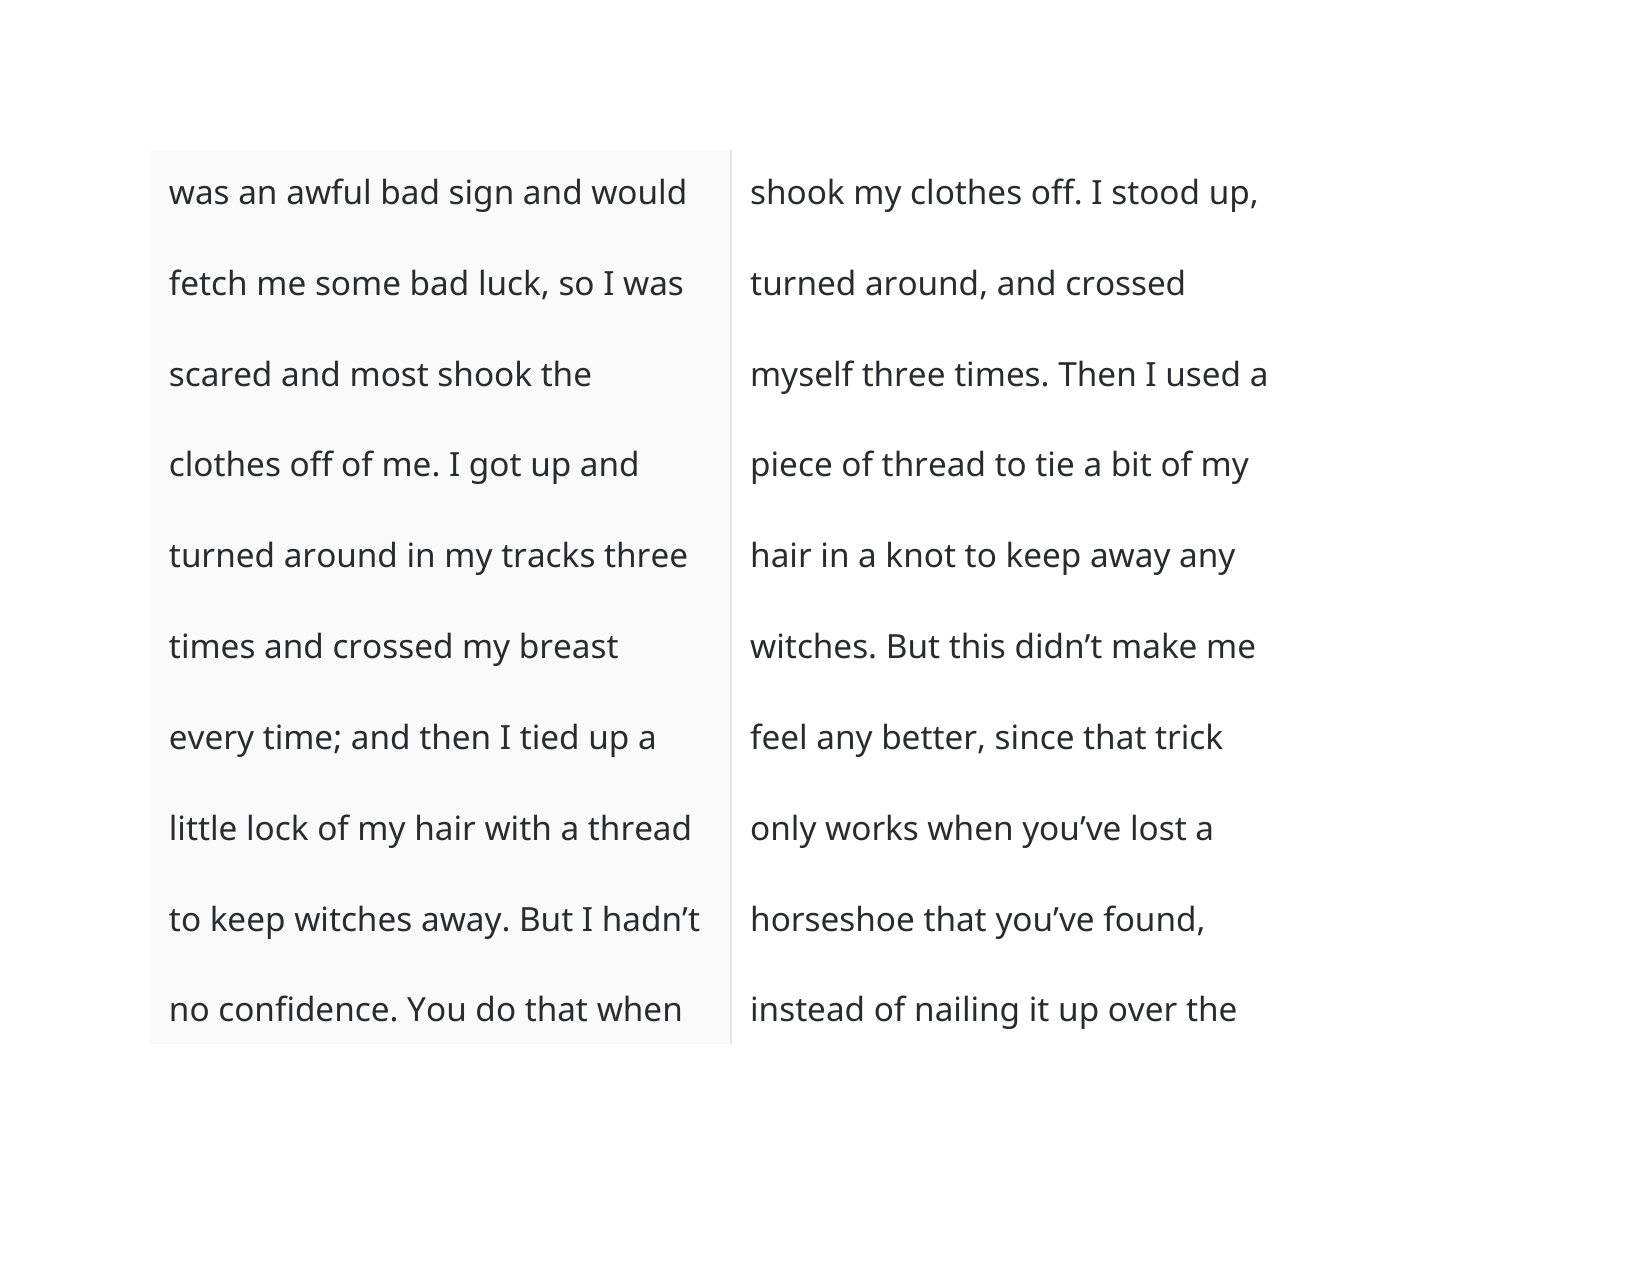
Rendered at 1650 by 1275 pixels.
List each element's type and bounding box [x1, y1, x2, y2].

table_cell [150, 150, 730, 1044]
table_cell [732, 150, 1311, 1044]
